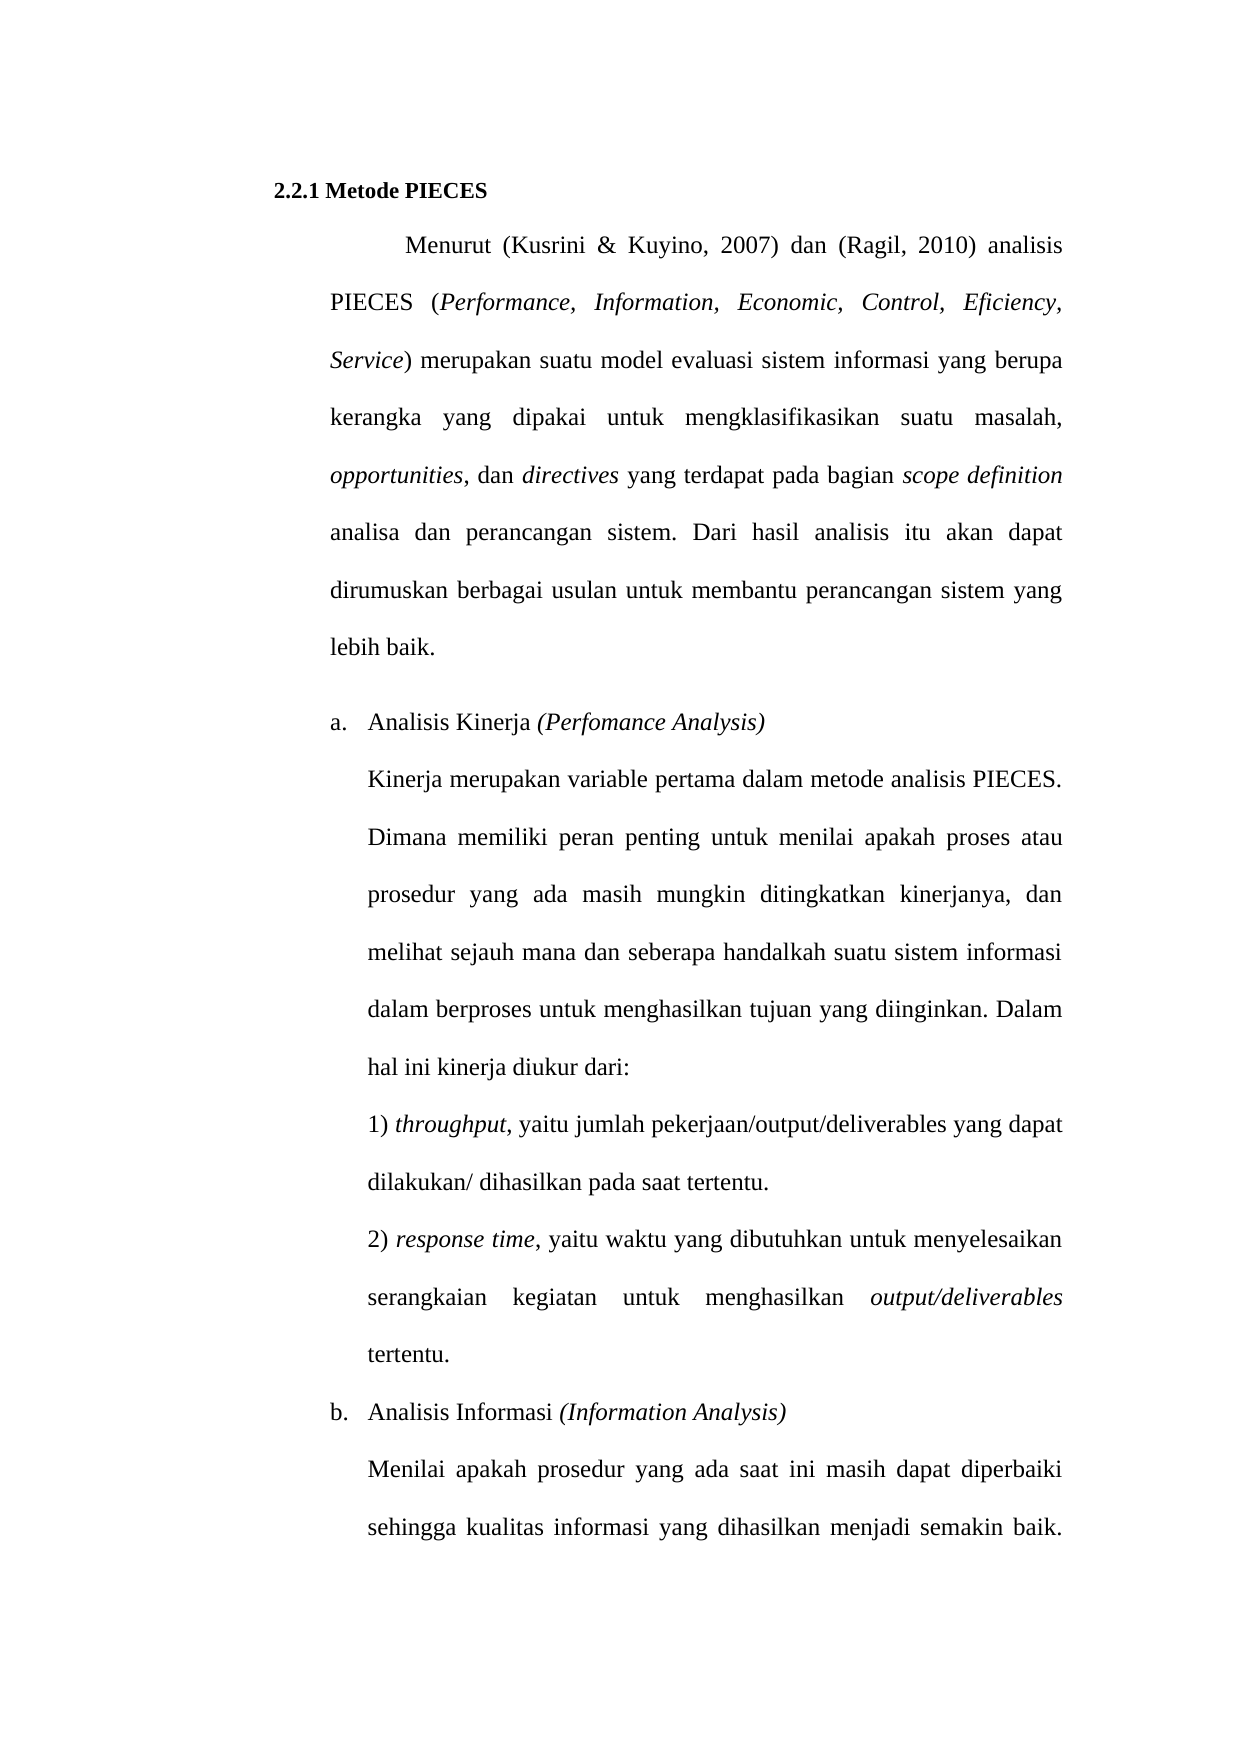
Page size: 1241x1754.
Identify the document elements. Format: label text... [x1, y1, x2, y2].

list Kinerja merupakan variable pertama dalam metode analisis PIECES. Dimana memiliki peran penting untuk menilai apakah proses atau prosedur yang ada masih mungkin ditingkatkan kinerjanya, dan melihat sejauh mana dan seberapa handalkah suatu sistem informasi dalam berproses untuk menghasilkan tujuan yang diinginkan. Dalam hal ini kinerja diukur dari: [367, 764, 1063, 1080]
subtitle 2.2.1 Metode PIECES [274, 177, 1063, 203]
list Analisis Informasi (Information Analysis) [330, 1397, 1063, 1425]
list Analisis Kinerja (Perfomance Analysis) [330, 707, 1063, 735]
text Menurut (Kusrini & Kuyino, 2007) dan (Ragil, 2010) analisis PIECES (Performance, Information, Economic, Control, Eficiency, Service) merupakan suatu model evaluasi sistem informasi yang berupa kerangka yang dipakai untuk mengklasifikasikan suatu masalah, opportunities, dan directives yang terdapat pada bagian scope definition analisa dan perancangan sistem. Dari hasil analisis itu akan dapat dirumuskan berbagai usulan untuk membantu perancangan sistem yang lebih baik. [330, 230, 1063, 661]
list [367, 1454, 1063, 1540]
list 1) throughput, yaitu jumlah pekerjaan/output/deliverables yang dapat dilakukan/ dihasilkan pada saat tertentu. [367, 1109, 1063, 1195]
list 2) response time, yaitu waktu yang dibutuhkan untuk menyelesaikan serangkaian kegiatan untuk menghasilkan output/deliverables tertentu. [367, 1224, 1063, 1368]
